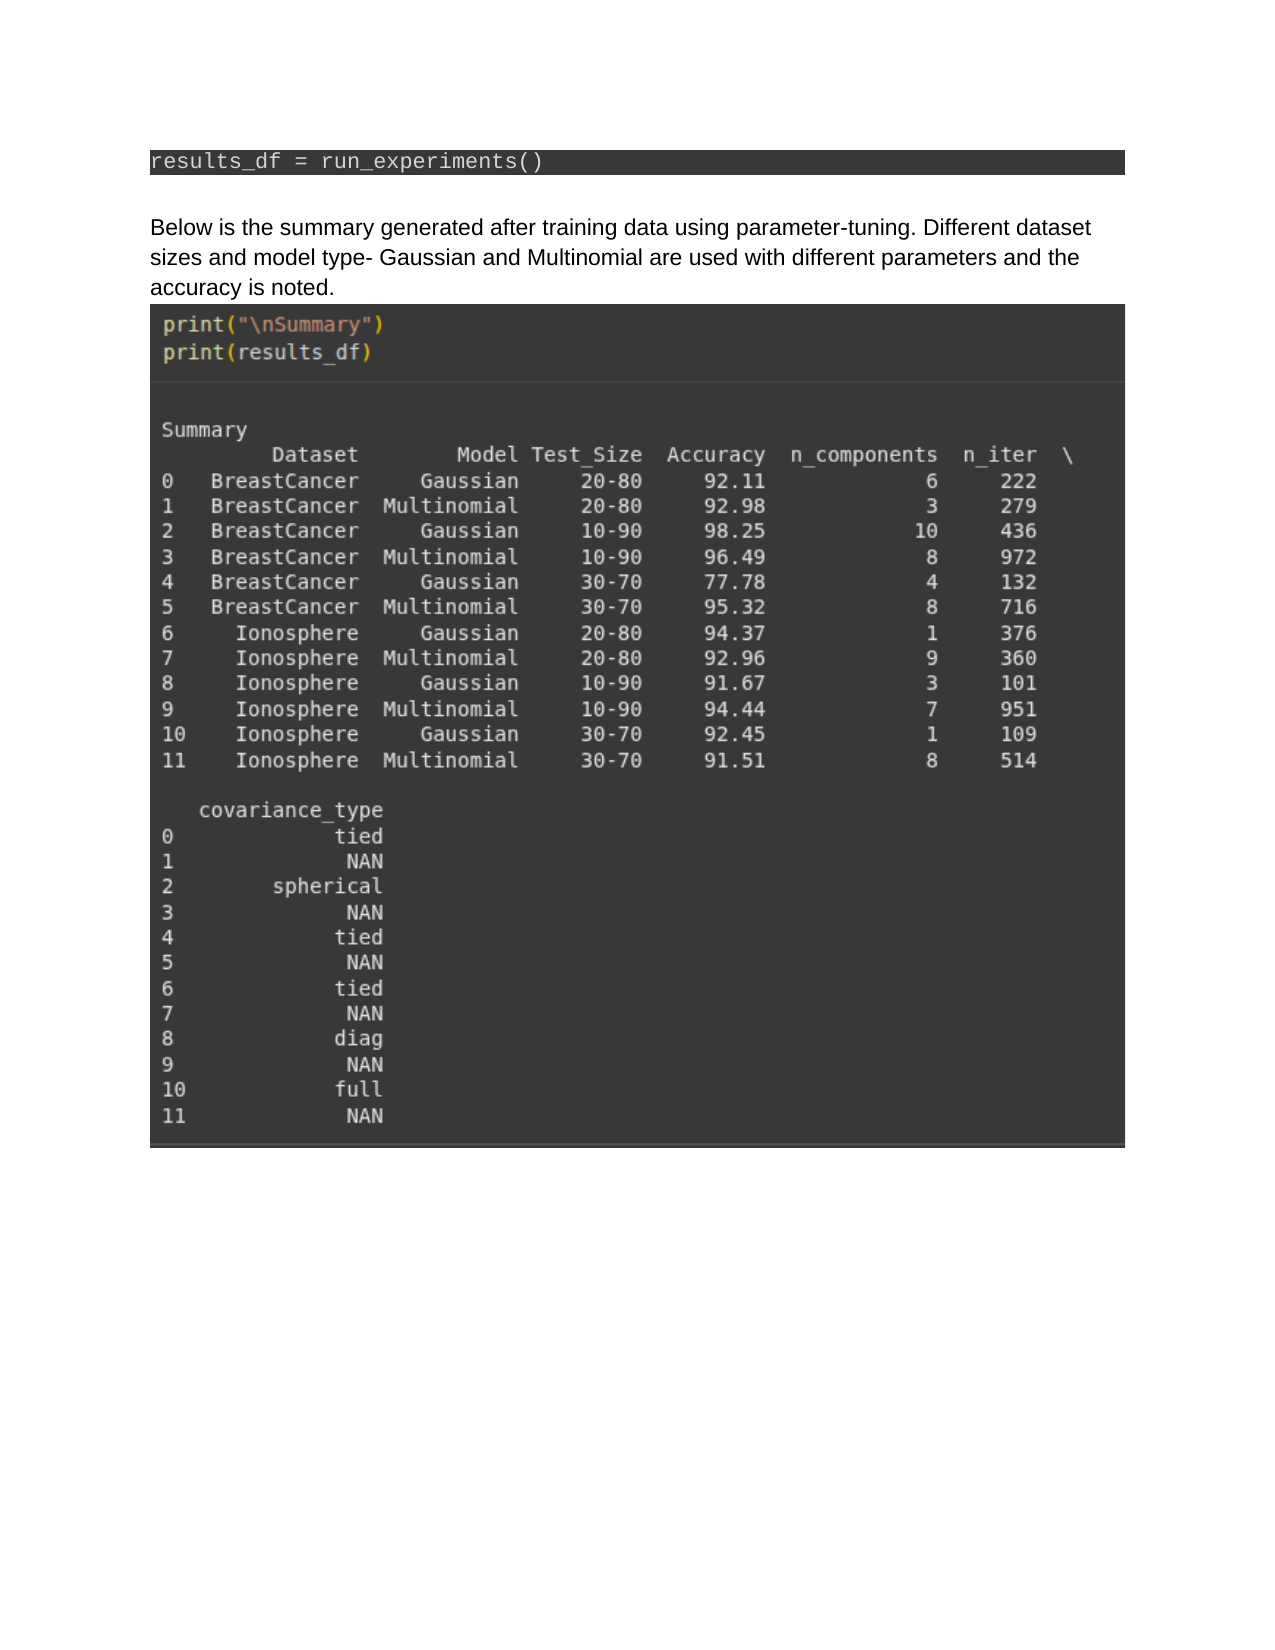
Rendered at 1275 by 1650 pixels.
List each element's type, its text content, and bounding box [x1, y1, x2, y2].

text Below is the summary generated after training data using parameter-tuning. Different dataset sizes and model type- Gaussian and Multinomial are used with different parameters and the accuracy is noted. [150, 214, 1125, 300]
picture [150, 304, 1125, 1148]
text results_df = run_experiments() [150, 150, 1125, 175]
